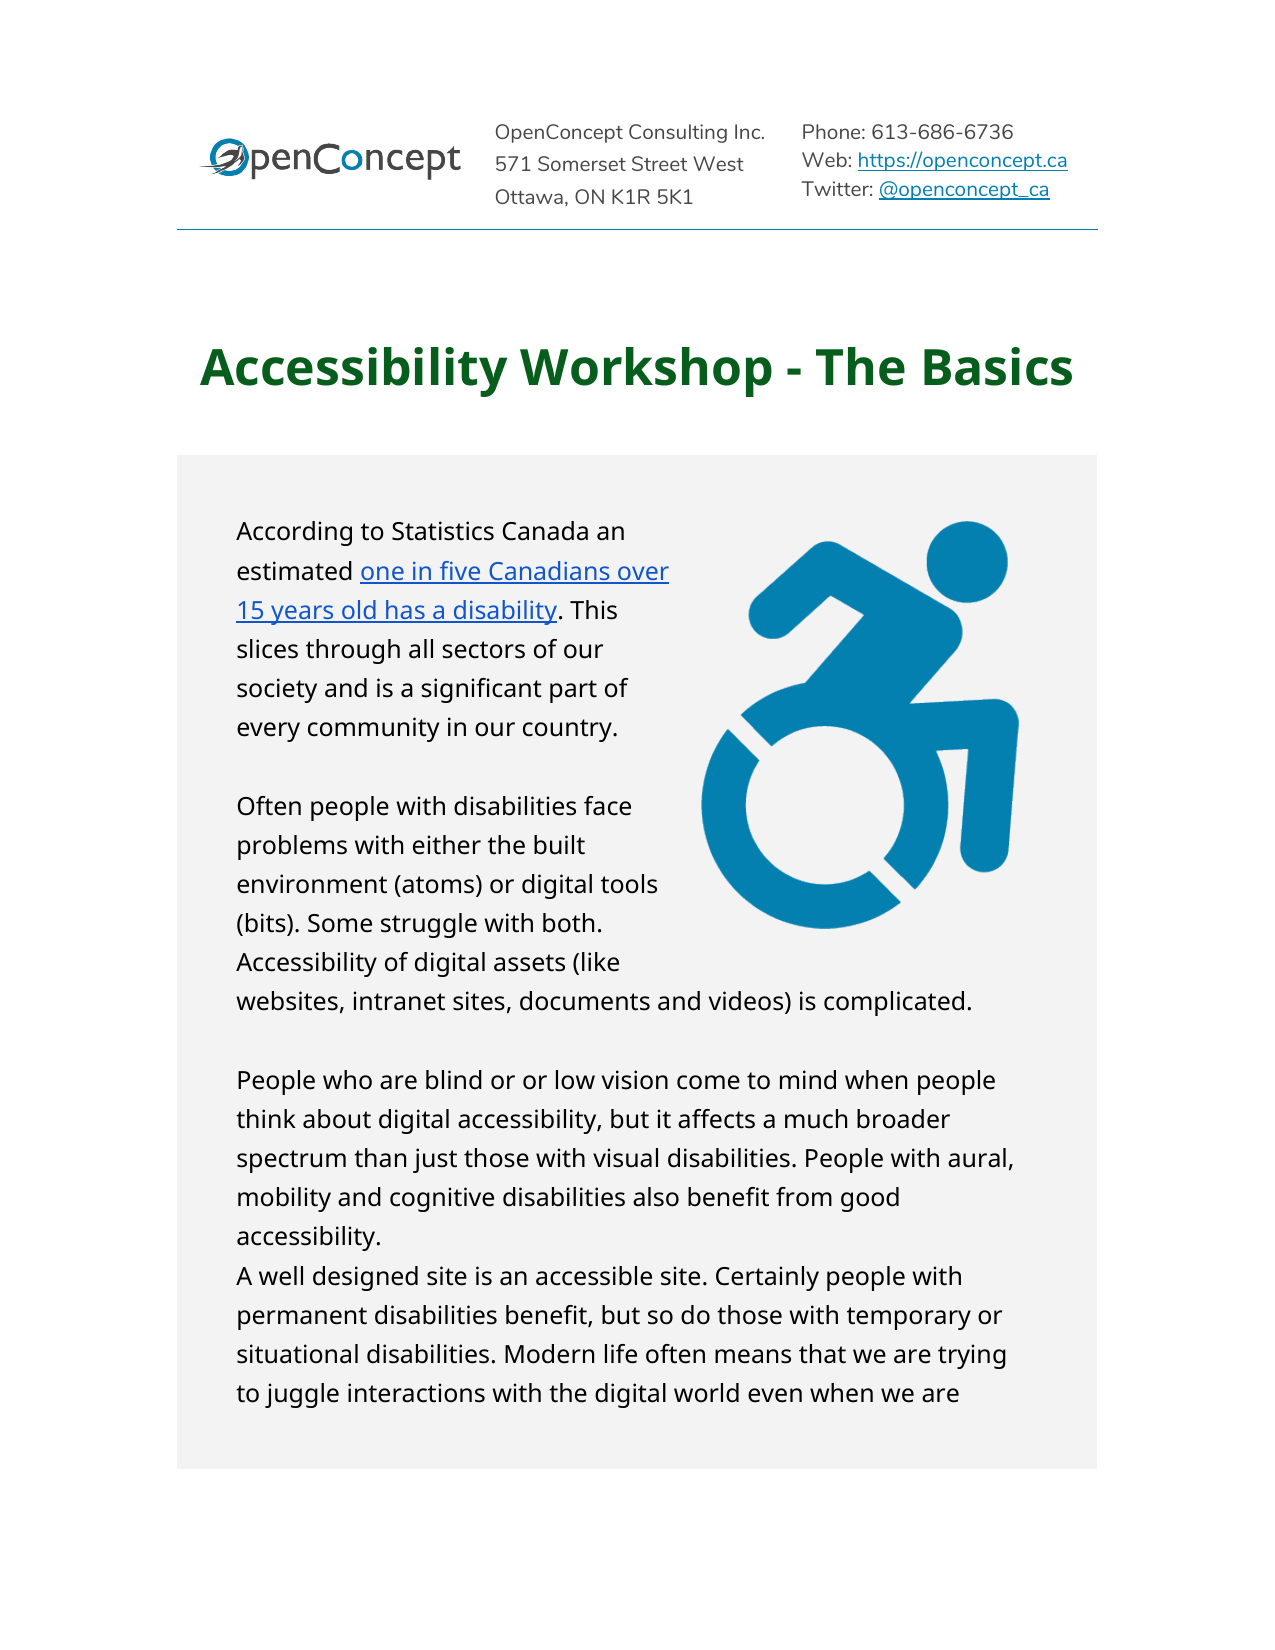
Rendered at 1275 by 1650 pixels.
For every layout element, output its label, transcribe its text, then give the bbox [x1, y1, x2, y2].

picture [701, 810, 819, 929]
picture [701, 521, 1019, 929]
picture [198, 138, 461, 180]
table_header According to Statistics Canada an estimated one in five Canadians over 15 years old has a disability. This slices through all sectors of our society and is a significant part of every community in our country. Often people with disabilities face problems with either the built environment (atoms) or digital tools (bits). Some struggle with both. Accessibility of digital assets (like websites, intranet sites, documents and videos) is complicated. People who are blind or or low vision come to mind when people think about digital accessibility, but it affects a much broader spectrum than just those with visual disabilities. People with aural, mobility and cognitive disabilities also benefit from good accessibility. A well designed site is an accessible site. Certainly people with permanent disabilities benefit, but so do those with temporary or situational disabilities. Modern life often means that we are trying to juggle interactions with the digital world even when we are injured or are using our technology in less than ideal conditions. All of us want to make our digital tools more accessible, but most lack the skills to even identify the problems. This workshop is designed to change that. [177, 455, 1097, 1469]
subtitle Accessibility Workshop - The Basics [177, 332, 1098, 400]
